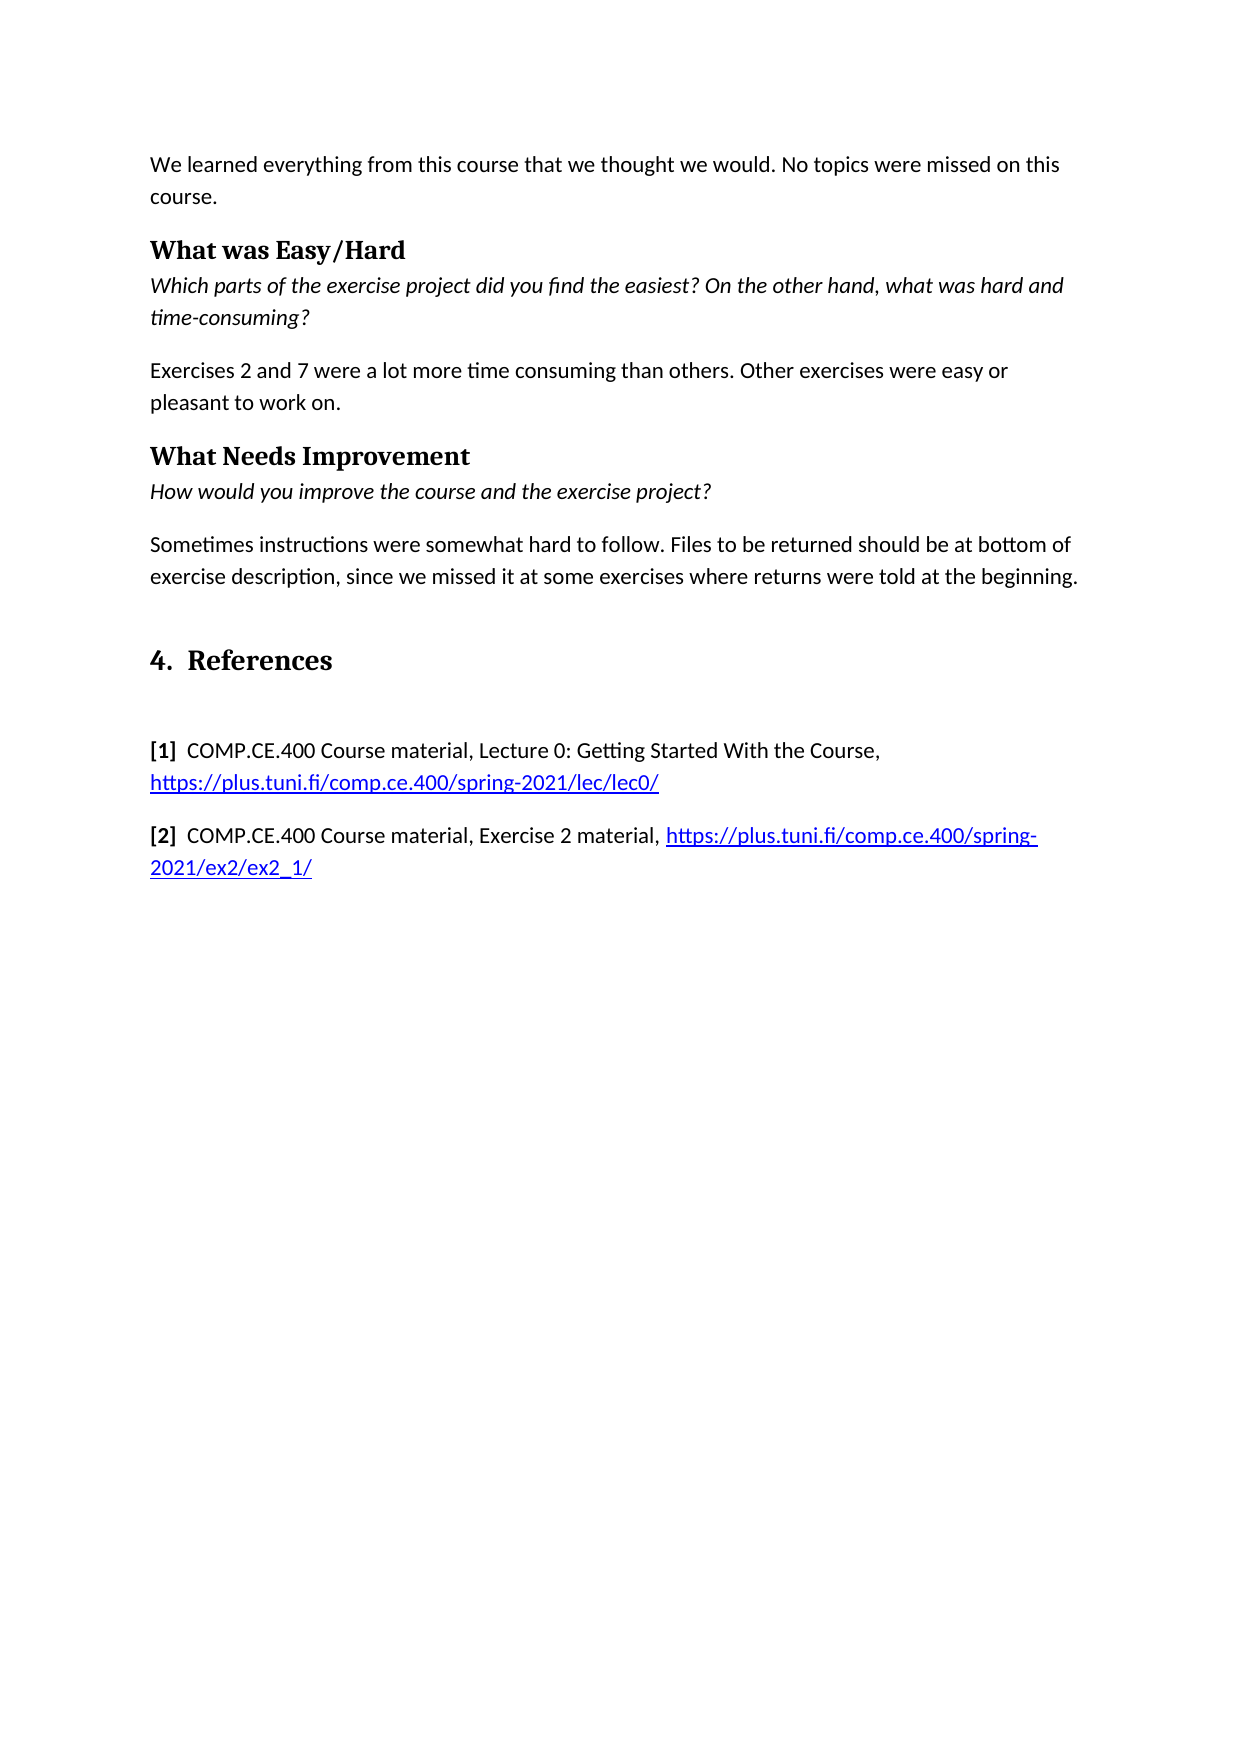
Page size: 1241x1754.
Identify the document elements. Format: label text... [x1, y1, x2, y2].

text We learned everything from this course that we thought we would. No topics were missed on this course. [150, 150, 1090, 210]
text How would you improve the course and the exercise project? [150, 477, 1090, 505]
subtitle References [150, 644, 1090, 678]
text [2] COMP.CE.400 Course material, Exercise 2 material, https://plus.tuni.fi/comp.ce.400/spring-2021/ex2/ex2_1/ [150, 821, 1090, 881]
text Exercises 2 and 7 were a lot more time consuming than others. Other exercises were easy or pleasant to work on. [150, 356, 1090, 416]
subtitle What was Easy/Hard [150, 235, 1090, 266]
subtitle What Needs Improvement [150, 441, 1090, 472]
text Which parts of the exercise project did you find the easiest? On the other hand, what was hard and time-consuming? [150, 271, 1090, 331]
text Sometimes instructions were somewhat hard to follow. Files to be returned should be at bottom of exercise description, since we missed it at some exercises where returns were told at the beginning. [150, 530, 1090, 590]
text [1] COMP.CE.400 Course material, Lecture 0: Getting Started With the Course, https://plus.tuni.fi/comp.ce.400/spring-2021/lec/lec0/ [150, 736, 1090, 796]
